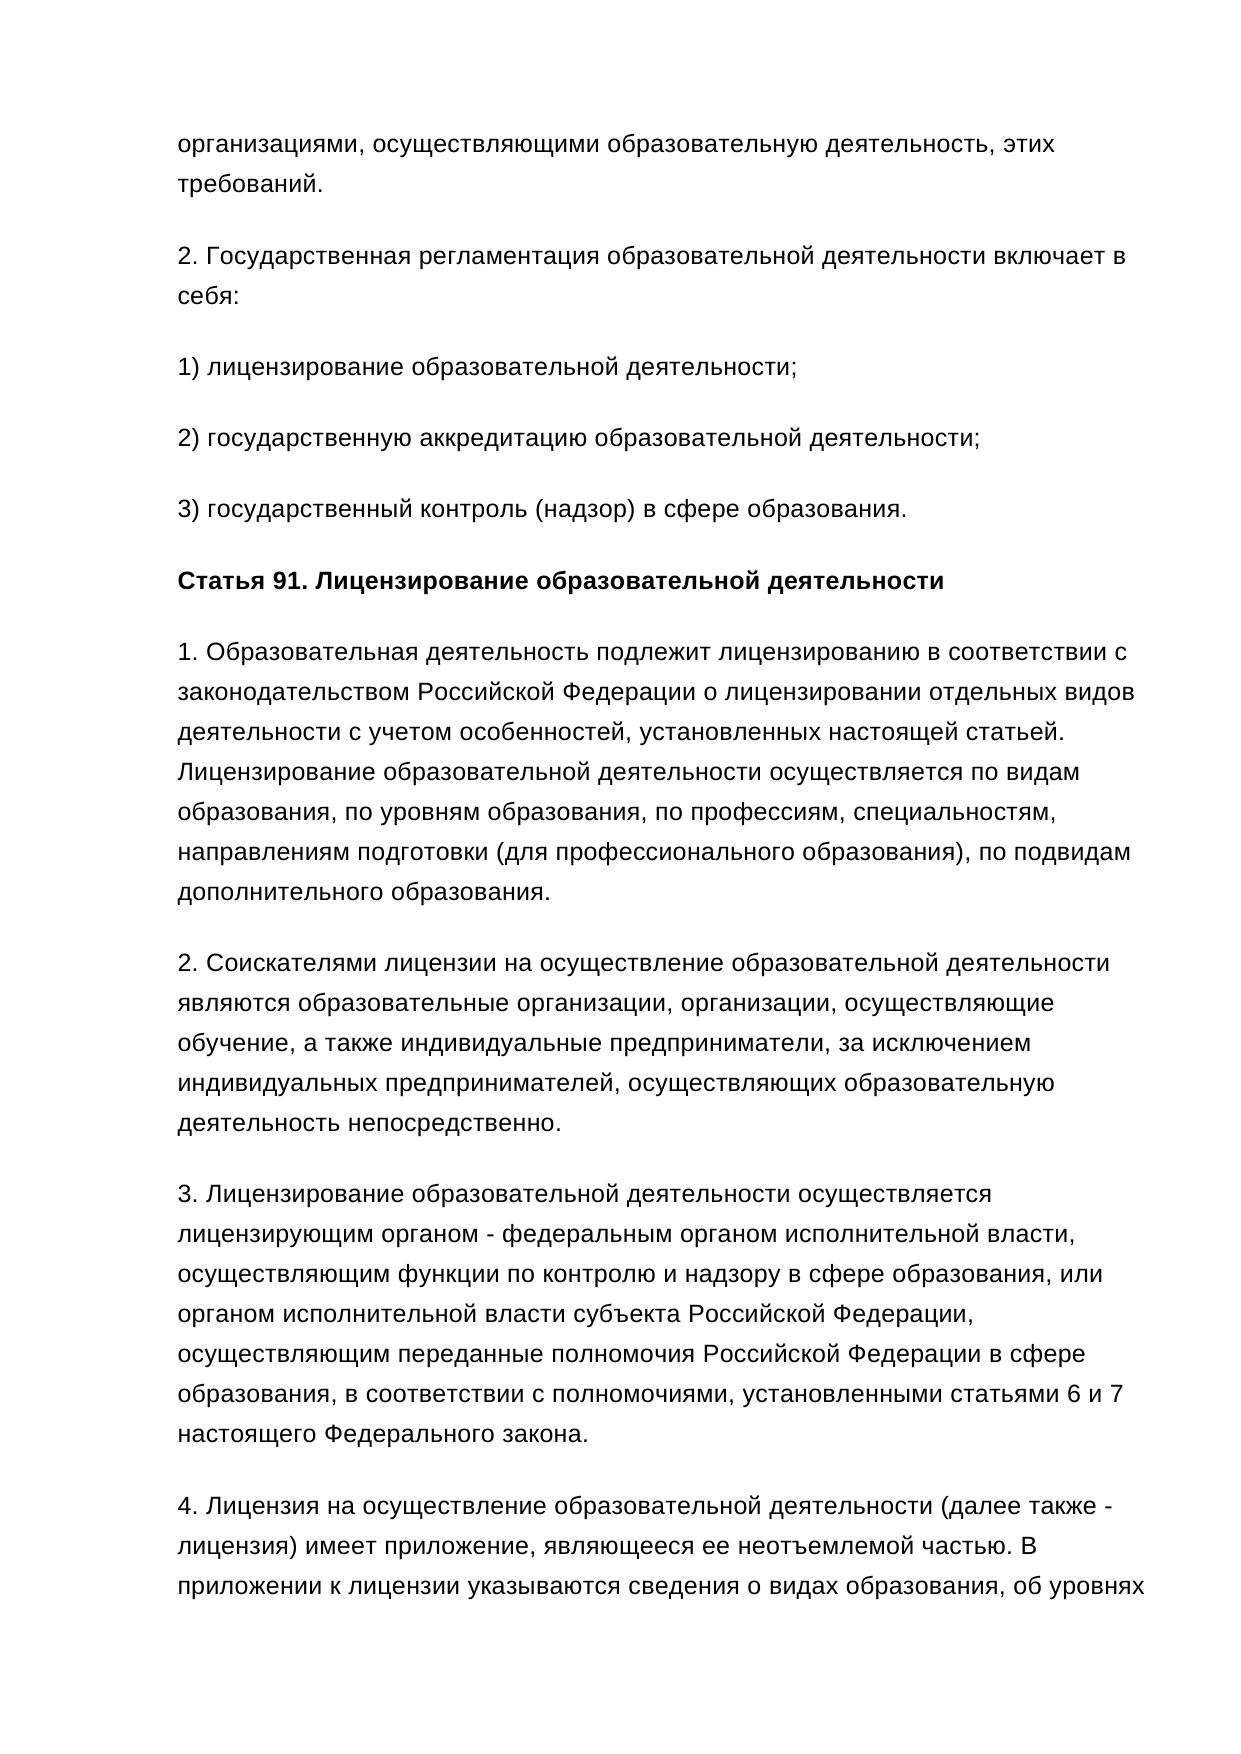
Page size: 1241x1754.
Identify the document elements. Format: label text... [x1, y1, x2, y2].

text 3. Лицензирование образовательной деятельности осуществляется лицензирующим органом - федеральным органом исполнительной власти, осуществляющим функции по контролю и надзору в сфере образования, или органом исполнительной власти субъекта Российской Федерации, осуществляющим переданные полномочия Российской Федерации в сфере образования, в соответствии с полномочиями, установленными статьями 6 и 7 настоящего Федерального закона. [177, 1168, 1152, 1448]
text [177, 118, 1152, 198]
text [177, 1479, 1152, 1599]
text 2. Соискателями лицензии на осуществление образовательной деятельности являются образовательные организации, организации, осуществляющие обучение, а также индивидуальные предприниматели, за исключением индивидуальных предпринимателей, осуществляющих образовательную деятельность непосредственно. [177, 937, 1152, 1137]
text 3) государственный контроль (надзор) в сфере образования. [177, 483, 1152, 523]
text Статья 91. Лицензирование образовательной деятельности [177, 554, 1152, 594]
text 1. Образовательная деятельность подлежит лицензированию в соответствии с законодательством Российской Федерации о лицензировании отдельных видов деятельности с учетом особенностей, установленных настоящей статьей. Лицензирование образовательной деятельности осуществляется по видам образования, по уровням образования, по профессиям, специальностям, направлениям подготовки (для профессионального образования), по подвидам дополнительного образования. [177, 626, 1152, 906]
text 1) лицензирование образовательной деятельности; [177, 341, 1152, 381]
text 2) государственную аккредитацию образовательной деятельности; [177, 412, 1152, 452]
text 2. Государственная регламентация образовательной деятельности включает в себя: [177, 229, 1152, 309]
